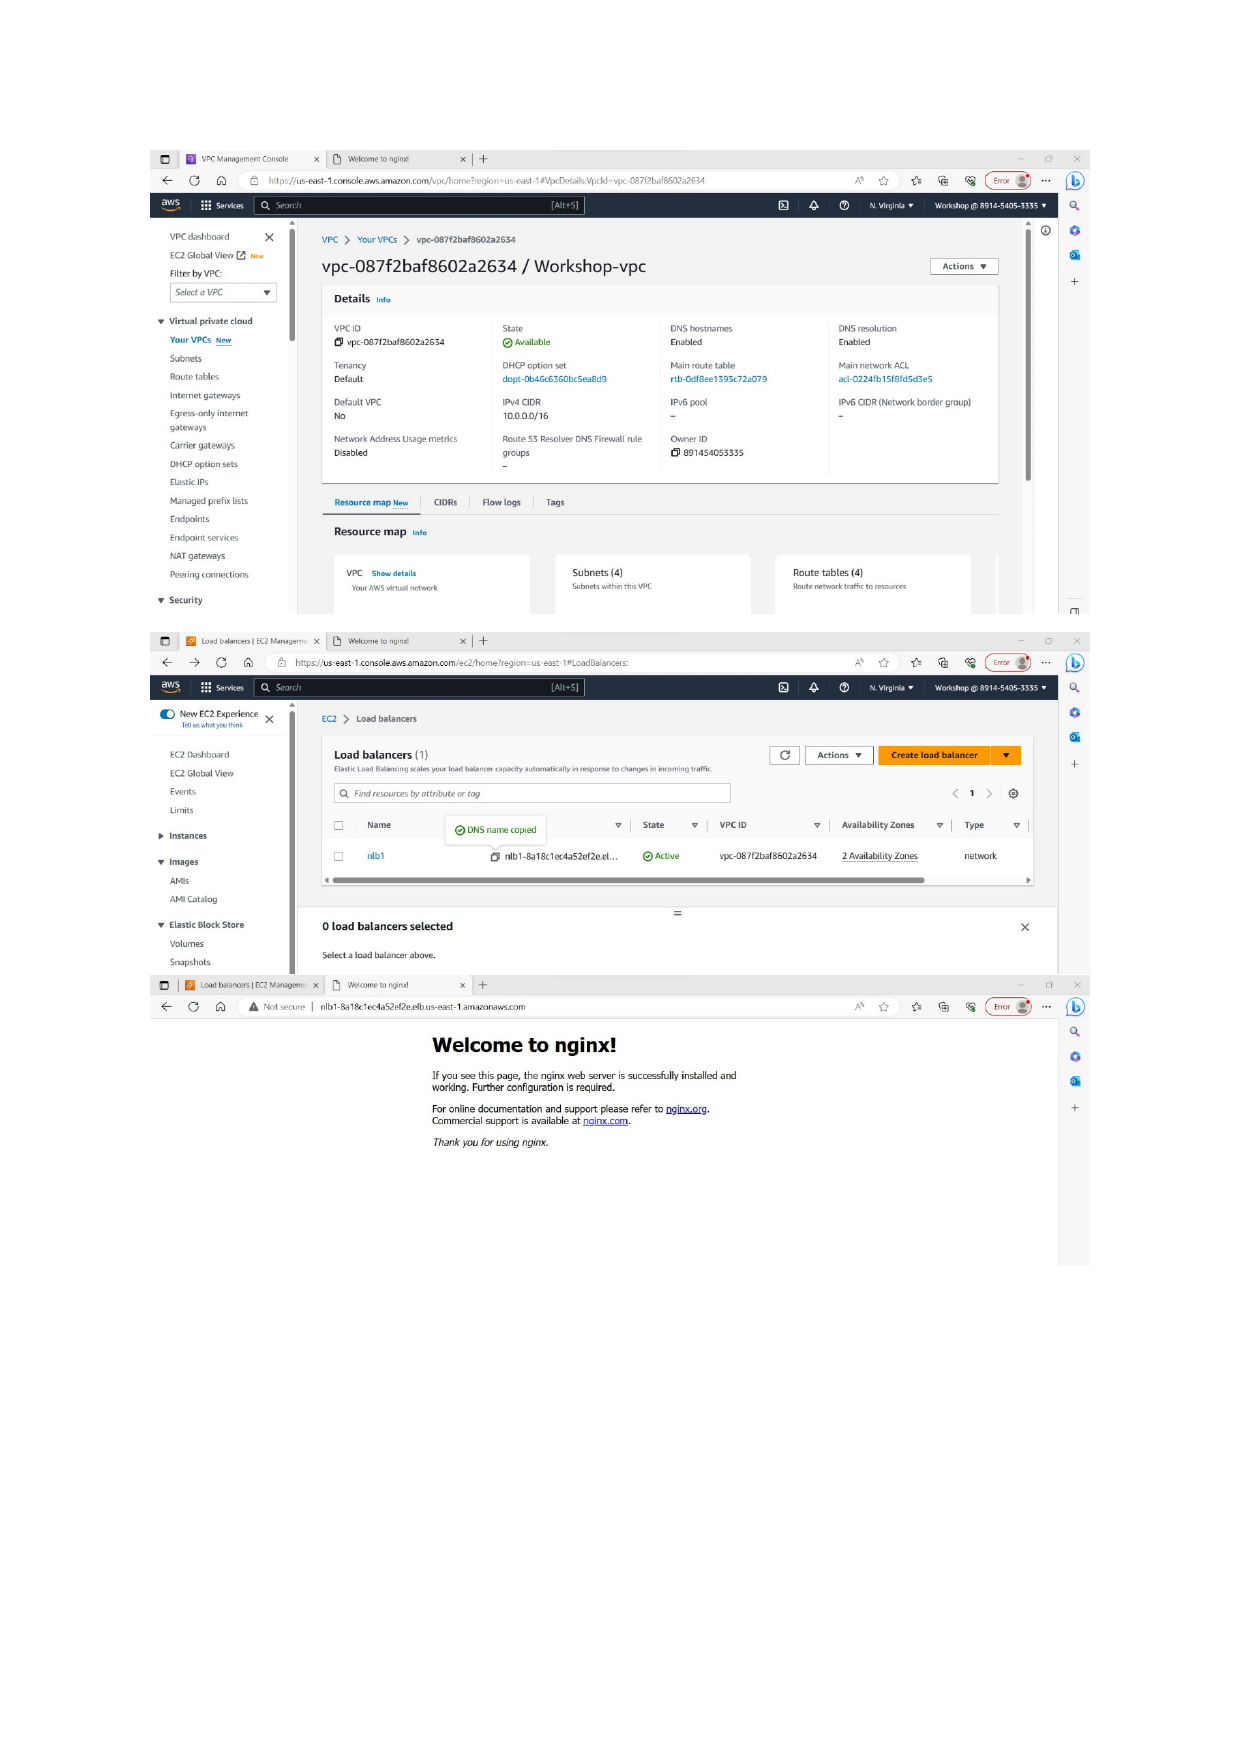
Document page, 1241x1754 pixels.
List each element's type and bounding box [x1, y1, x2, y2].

picture [150, 975, 1091, 1266]
picture [150, 150, 1091, 614]
picture [150, 632, 1091, 974]
